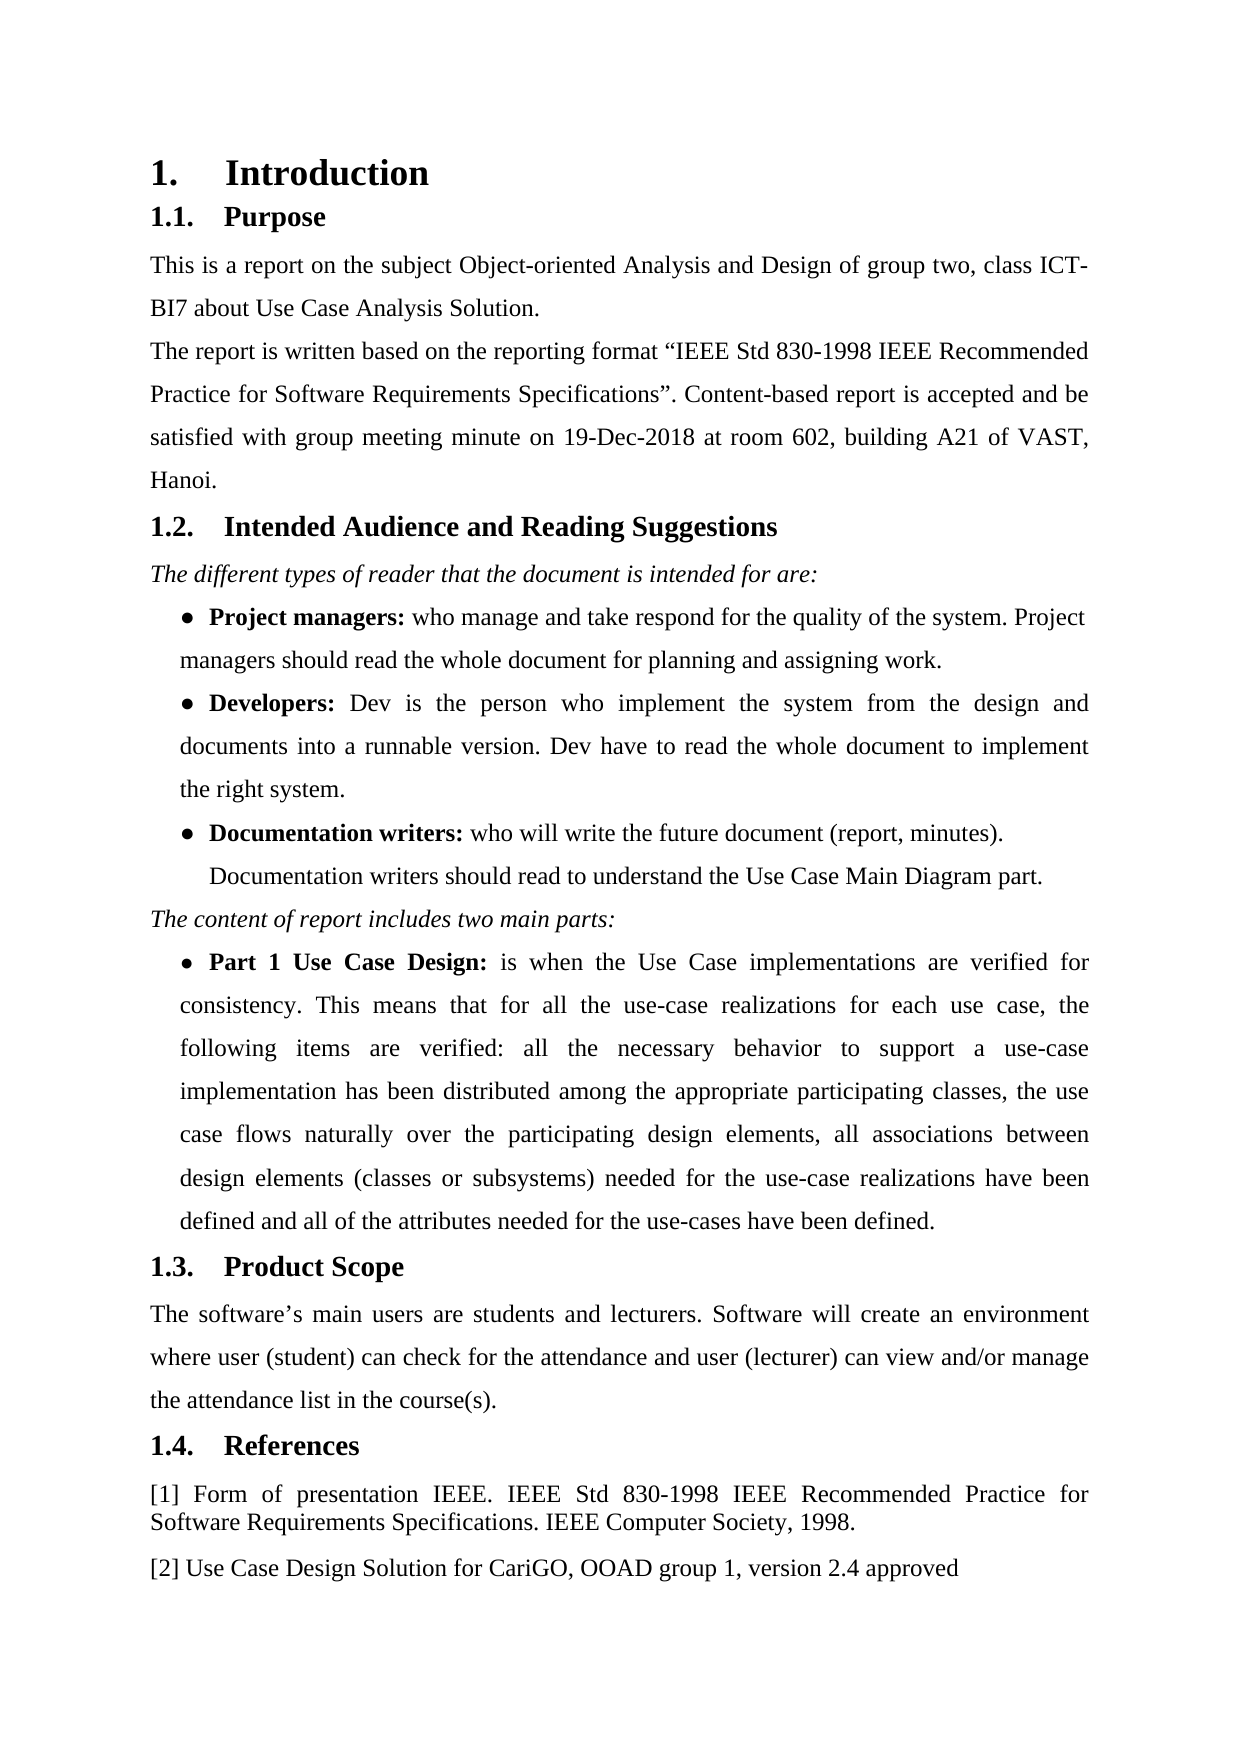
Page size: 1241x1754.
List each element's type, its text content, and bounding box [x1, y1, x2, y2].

text The report is written based on the reporting format “IEEE Std 830-1998 IEEE Recommended Practice for Software Requirements Specifications”. Content-based report is accepted and be satisfied with group meeting minute on 19-Dec-2018 at room 602, building A21 of VAST, Hanoi. [150, 336, 1090, 494]
text This is a report on the subject Object-oriented Analysis and Design of group two, class ICT-BI7 about Use Case Analysis Solution. [150, 250, 1090, 322]
text The content of report includes two main parts: [150, 904, 1090, 933]
text 1.3. Product Scope [150, 1249, 1090, 1282]
text 1. Introduction [150, 150, 1090, 193]
text managers should read the whole document for planning and assigning work. [179, 645, 1090, 674]
text ● Developers: Dev is the person who implement the system from the design and documents into a runnable version. Dev have to read the whole document to implement the right system. [179, 688, 1090, 803]
text 1.2. Intended Audience and Reading Suggestions [150, 509, 1090, 542]
text ● Documentation writers: who will write the future document (report, minutes). [179, 818, 1090, 846]
text ● Part 1 Use Case Design: is when the Use Case implementations are verified for consistency. This means that for all the use-case realizations for each use case, the following items are verified: all the necessary behavior to support a use-case implementation has been distributed among the appropriate participating classes, the use case flows naturally over the participating design elements, all associations between design elements (classes or subsystems) needed for the use-case realizations have been defined and all of the attributes needed for the use-cases have been defined. [179, 947, 1090, 1234]
text The different types of reader that the document is intended for are: [150, 559, 1090, 588]
text [1] Form of presentation IEEE. IEEE Std 830-1998 IEEE Recommended Practice for Software Requirements Specifications. IEEE Computer Society, 1998. [150, 1479, 1090, 1536]
text The software’s main users are students and lecturers. Software will create an environment where user (student) can check for the attendance and user (lecturer) can view and/or manage the attendance list in the course(s). [150, 1299, 1090, 1414]
text ● Project managers: who manage and take respond for the quality of the system. Project [179, 602, 1090, 631]
text Documentation writers should read to understand the Use Case Main Diagram part. [150, 861, 1090, 889]
text 1.4. References [150, 1428, 1090, 1462]
text [2] Use Case Design Solution for CariGO, OOAD group 1, version 2.4 approved [150, 1553, 1090, 1582]
text 1.1. Purpose [150, 199, 1090, 233]
